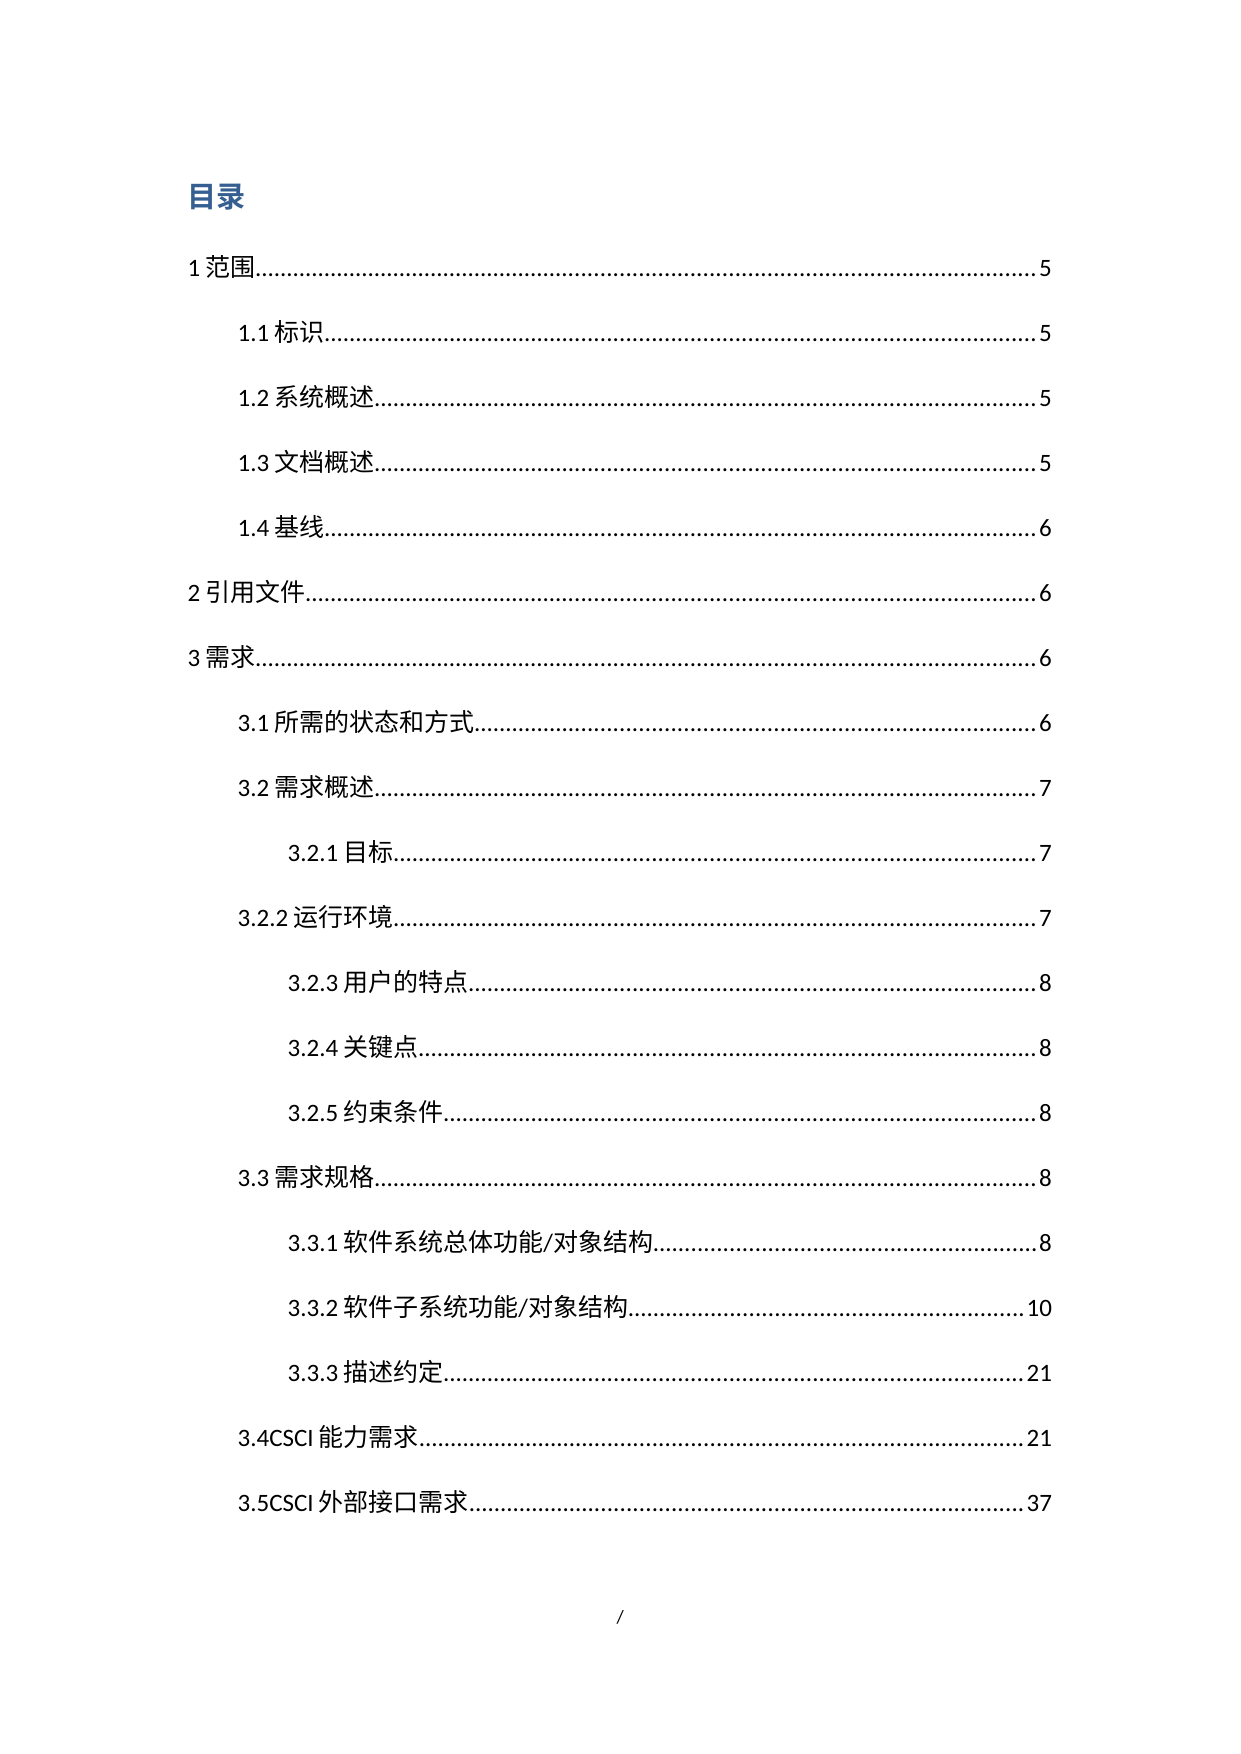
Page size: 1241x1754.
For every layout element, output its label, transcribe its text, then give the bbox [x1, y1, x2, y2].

text 2引用文件 6 [187, 558, 1053, 623]
text 3.2.5约束条件 8 [287, 1078, 1053, 1143]
subtitle 目录 [187, 162, 1053, 227]
text 3.3需求规格 8 [237, 1143, 1053, 1208]
text 3需求 6 [187, 623, 1053, 688]
text 3.3.2软件子系统功能/对象结构 10 [287, 1273, 1053, 1338]
text 3.2.2运行环境 7 [237, 883, 1053, 948]
text 3.5CSCI外部接口需求 37 [237, 1468, 1053, 1533]
text 1.3文档概述 5 [237, 428, 1053, 493]
text 3.3.3描述约定 21 [287, 1338, 1053, 1403]
text 3.2.1目标 7 [287, 818, 1053, 883]
text 1.4基线 6 [237, 493, 1053, 558]
text 3.2.4关键点 8 [287, 1013, 1053, 1078]
text 1.2系统概述 5 [237, 363, 1053, 428]
text 1范围 5 [187, 233, 1053, 298]
text 1.1标识 5 [237, 298, 1053, 363]
text 3.1所需的状态和方式 6 [237, 688, 1053, 753]
text 3.2.3用户的特点 8 [287, 948, 1053, 1013]
text 3.2需求概述 7 [237, 753, 1053, 818]
text 3.3.1软件系统总体功能/对象结构 8 [287, 1208, 1053, 1273]
text 3.4CSCI能力需求 21 [237, 1403, 1053, 1468]
